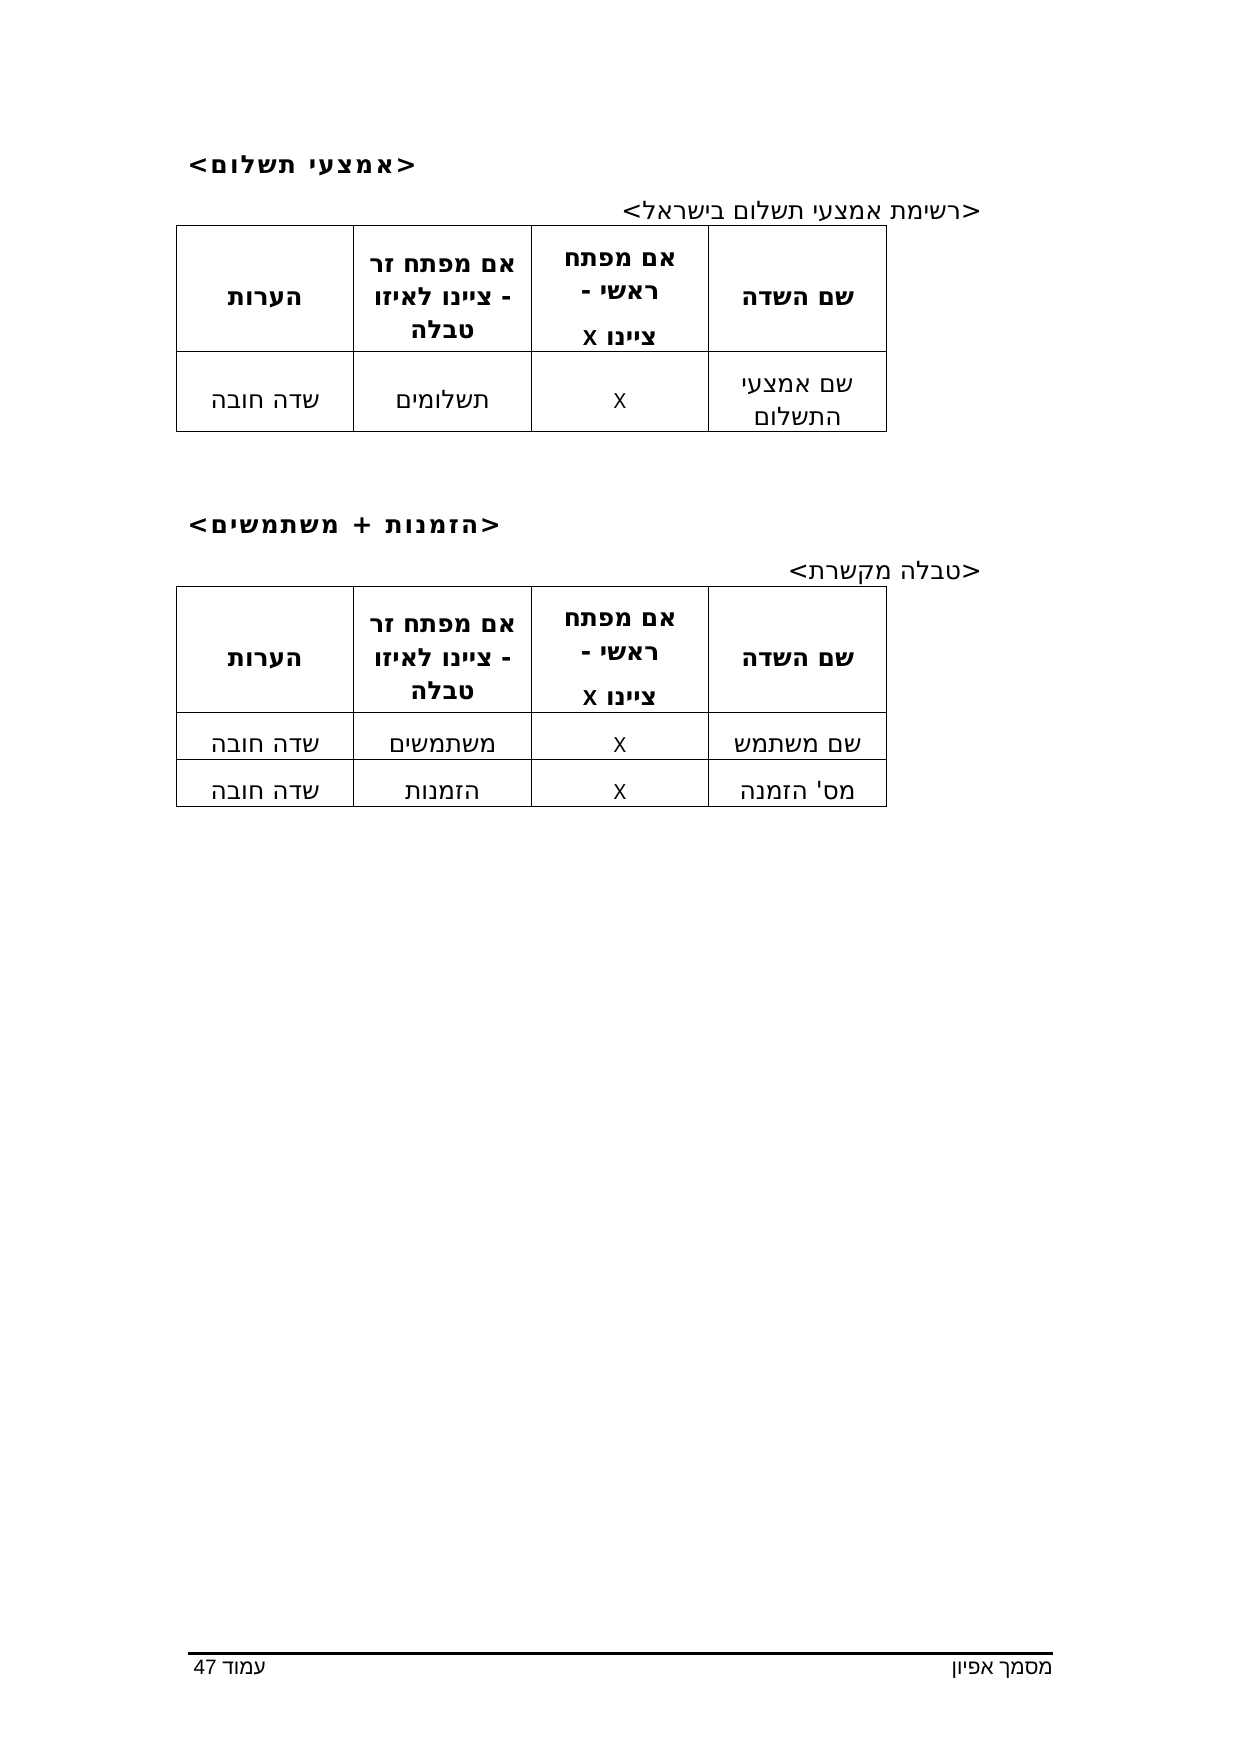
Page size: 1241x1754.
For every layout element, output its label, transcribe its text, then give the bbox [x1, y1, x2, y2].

table_cell שדה חובה [177, 760, 353, 806]
table_header הערות [177, 226, 353, 351]
text <טבלה מקשרת> [187, 552, 982, 586]
table_cell X [532, 713, 708, 759]
table_header אם מפתח זר - ציינו לאיזו טבלה [354, 226, 531, 351]
table_cell תשלומים [354, 352, 531, 431]
table_header שם השדה [709, 587, 886, 712]
table_header אם מפתח זר - ציינו לאיזו טבלה [354, 587, 531, 712]
subtitle <הזמנות + משתמשים> [187, 511, 1023, 540]
table_header שם השדה [709, 226, 886, 351]
table_cell שדה חובה [177, 352, 353, 431]
table_cell שדה חובה [177, 713, 353, 759]
table_header הערות [177, 587, 353, 712]
table_cell משתמשים [354, 713, 531, 759]
table_cell מס' הזמנה [709, 760, 886, 806]
table_cell X [532, 352, 708, 431]
table_cell X [532, 760, 708, 806]
subtitle <אמצעי תשלום> [187, 150, 1023, 179]
table_header אם מפתח ראשי - ציינו X [532, 226, 708, 351]
table_header אם מפתח ראשי - ציינו X [532, 587, 708, 712]
table_cell שם אמצעי התשלום [709, 352, 886, 431]
table_cell הזמנות [354, 760, 531, 806]
table_cell שם משתמש [709, 713, 886, 759]
text <רשימת אמצעי תשלום בישראל> [187, 192, 982, 225]
